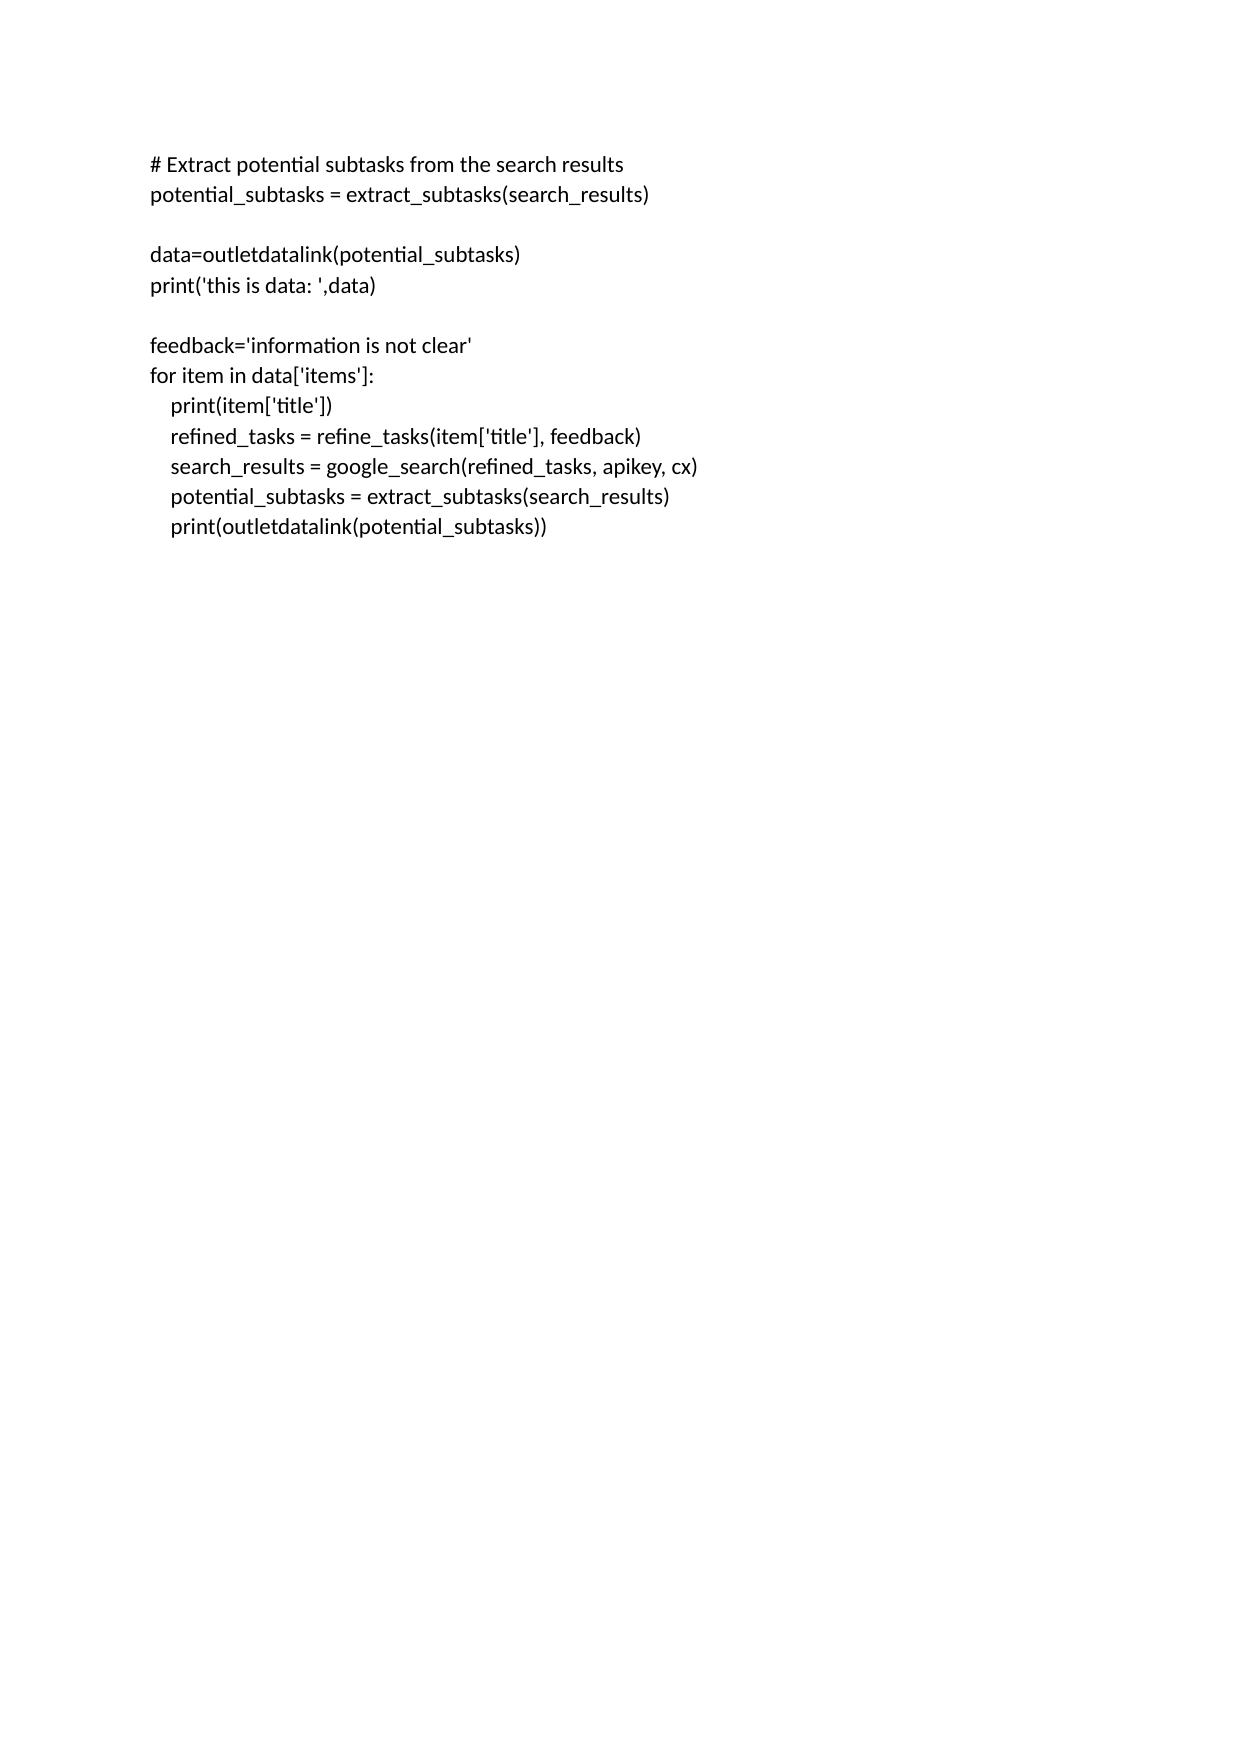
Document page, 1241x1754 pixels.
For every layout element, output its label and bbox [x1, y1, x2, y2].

text [150, 150, 1090, 541]
